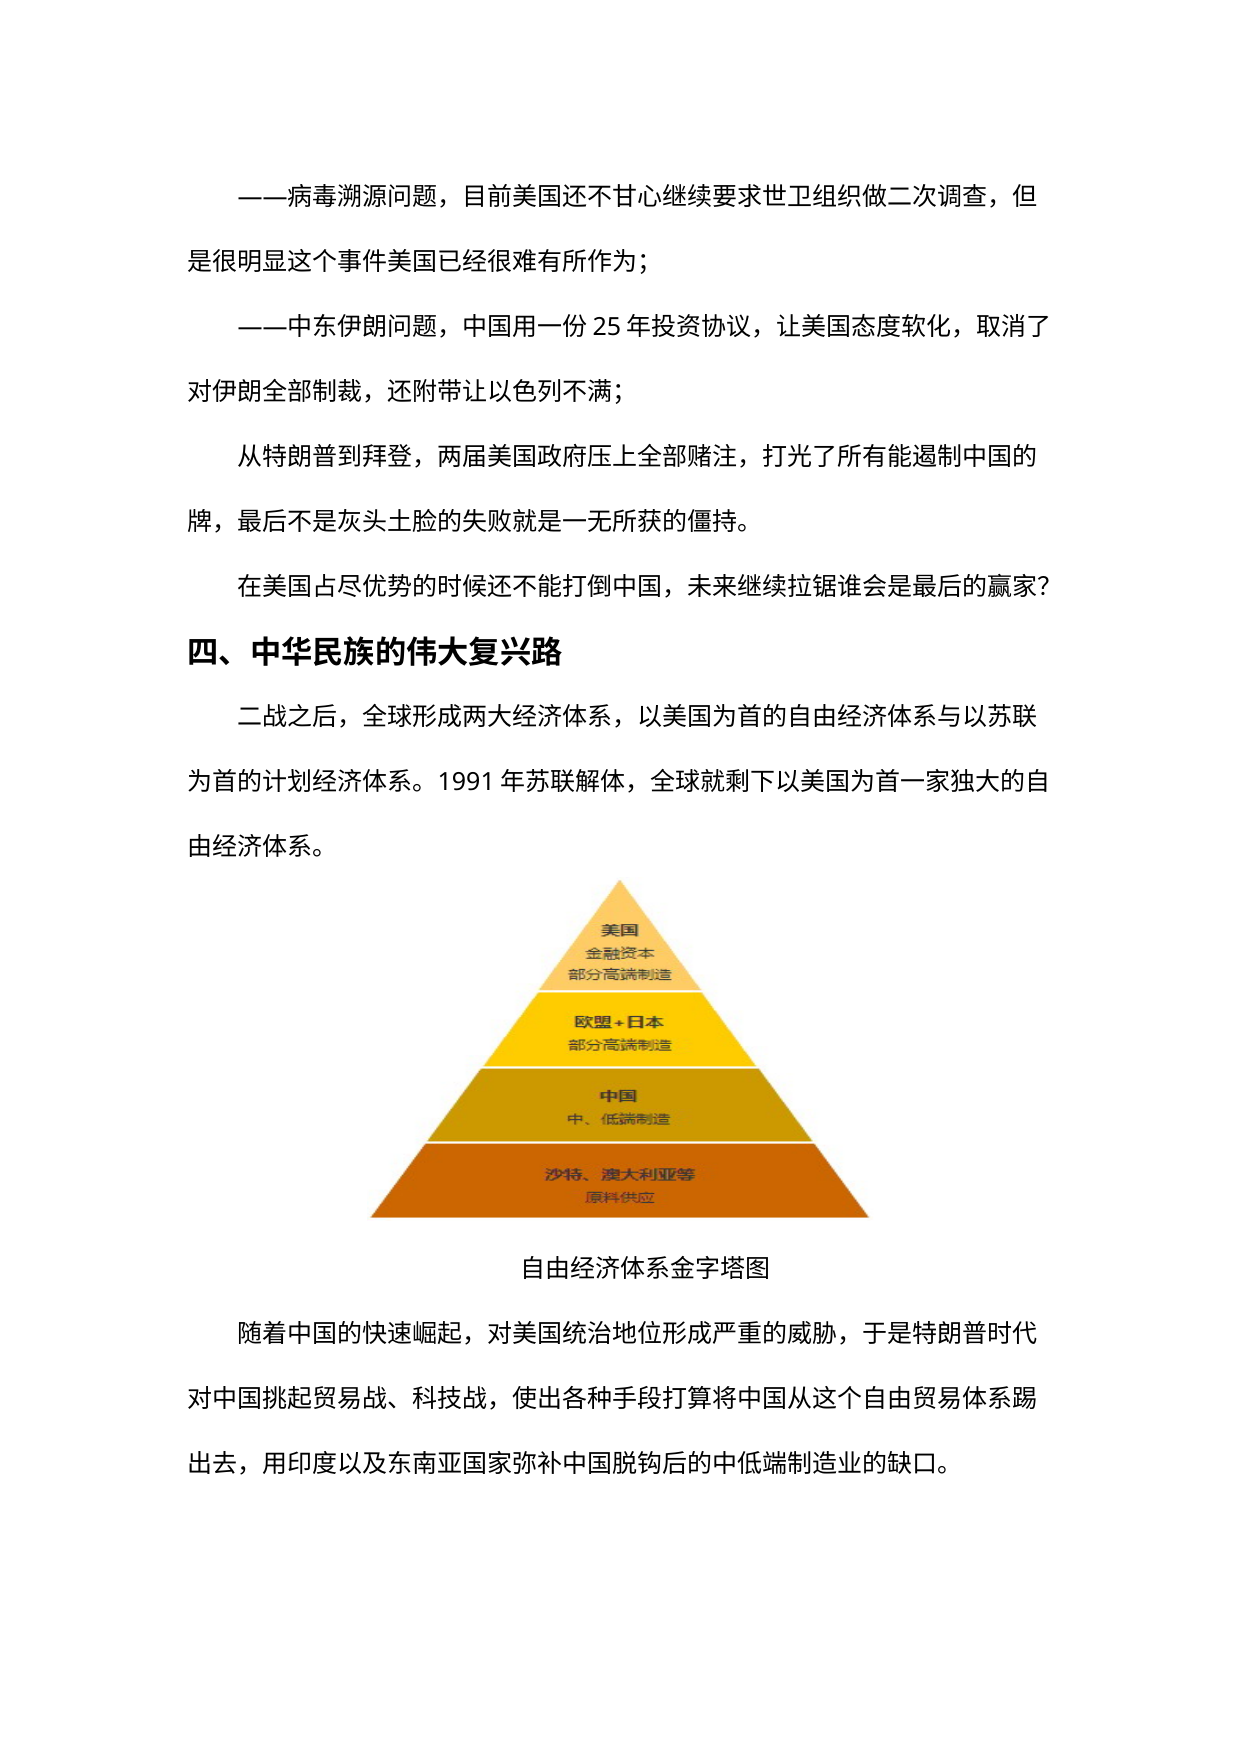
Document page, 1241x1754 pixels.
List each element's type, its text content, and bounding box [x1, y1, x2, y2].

text 随着中国的快速崛起，对美国统治地位形成严重的威胁，于是特朗普时代对中国挑起贸易战、科技战，使出各种手段打算将中国从这个自由贸易体系踢出去，用印度以及东南亚国家弥补中国脱钩后的中低端制造业的缺口。 [187, 1299, 1053, 1494]
text ——病毒溯源问题，目前美国还不甘心继续要求世卫组织做二次调查，但是很明显这个事件美国已经很难有所作为； [187, 162, 1053, 292]
text 自由经济体系金字塔图 [187, 1234, 1053, 1299]
text 二战之后，全球形成两大经济体系，以美国为首的自由经济体系与以苏联为首的计划经济体系。1991年苏联解体，全球就剩下以美国为首一家独大的自由经济体系。 [187, 682, 1053, 877]
text 从特朗普到拜登，两届美国政府压上全部赌注，打光了所有能遏制中国的牌，最后不是灰头土脸的失败就是一无所获的僵持。 [187, 422, 1053, 552]
picture [367, 877, 874, 1221]
text 四、中华民族的伟大复兴路 [187, 617, 1053, 682]
text ——中东伊朗问题，中国用一份25年投资协议，让美国态度软化，取消了对伊朗全部制裁，还附带让以色列不满； [187, 292, 1053, 422]
text 在美国占尽优势的时候还不能打倒中国，未来继续拉锯谁会是最后的赢家？ [187, 552, 1053, 617]
